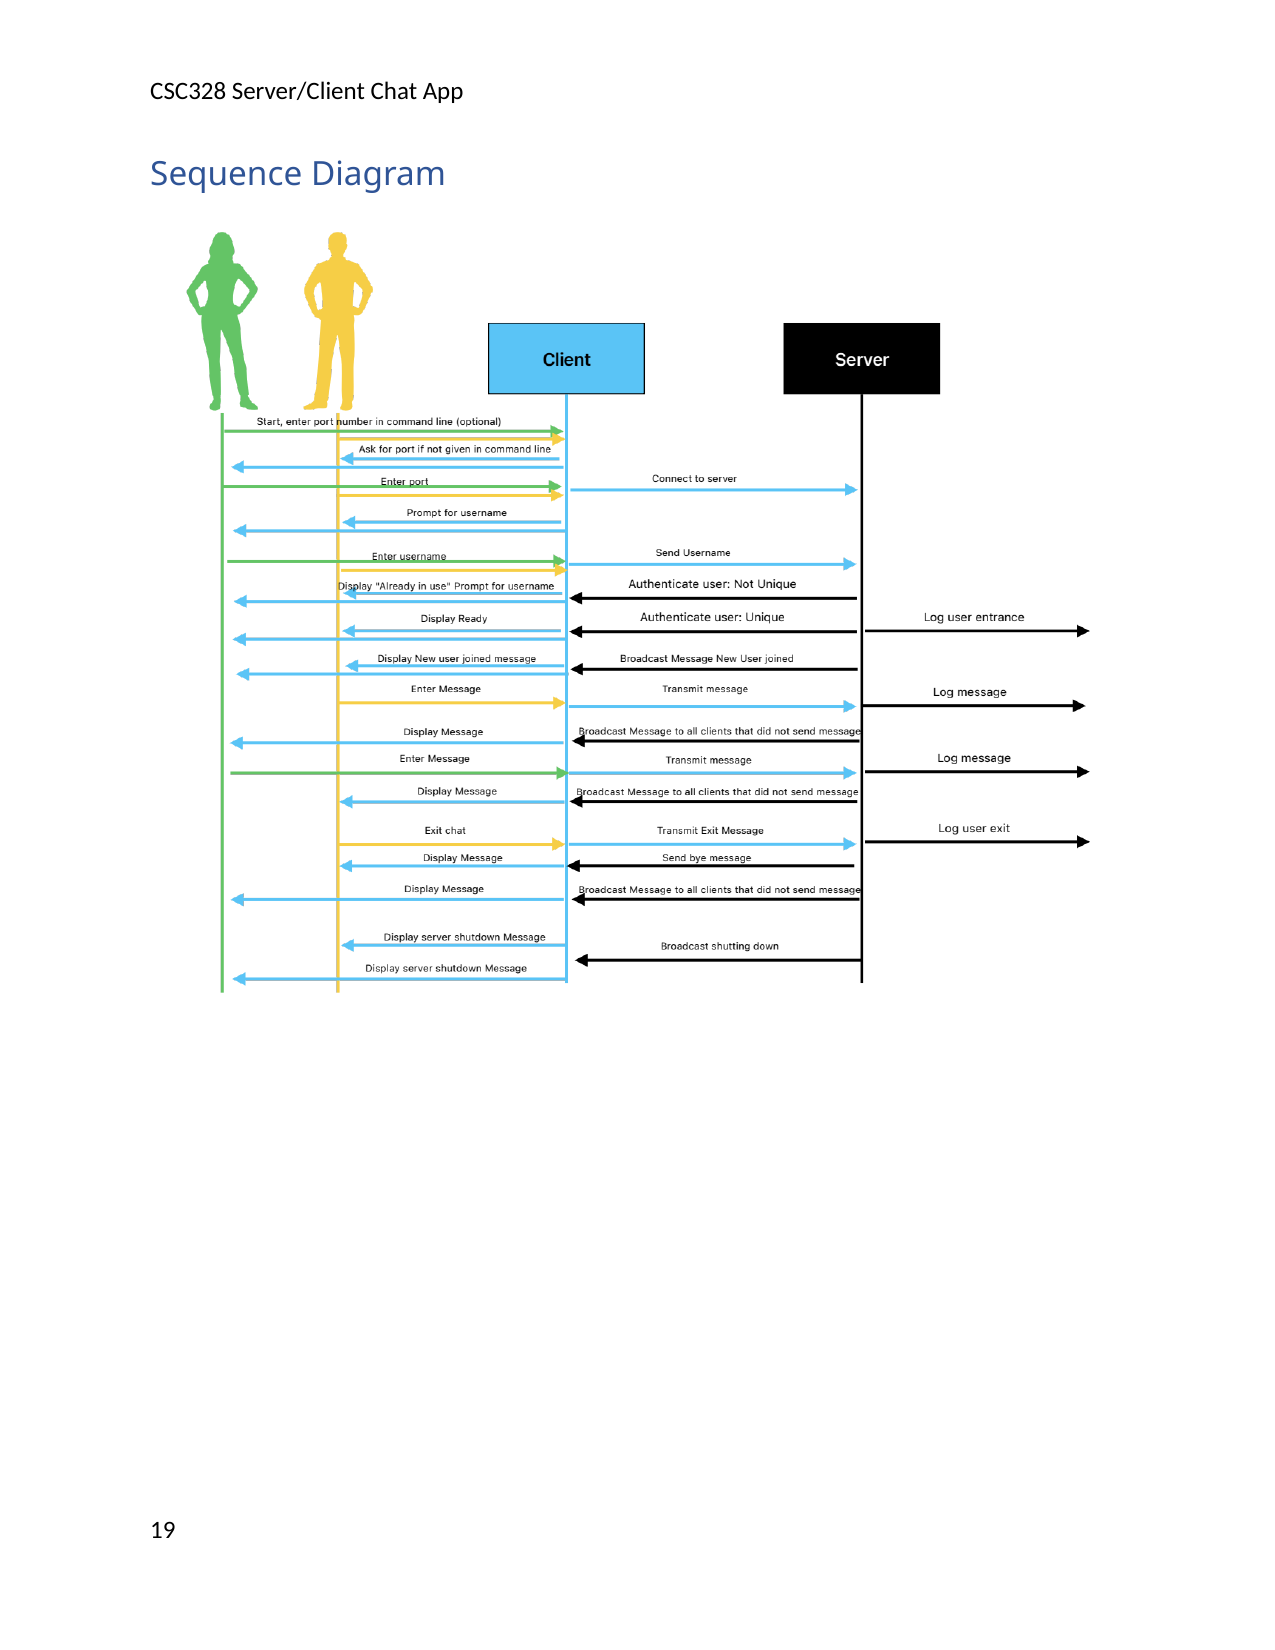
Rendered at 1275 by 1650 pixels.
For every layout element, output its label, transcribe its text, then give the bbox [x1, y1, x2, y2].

subtitle Sequence Diagram [150, 150, 1125, 195]
